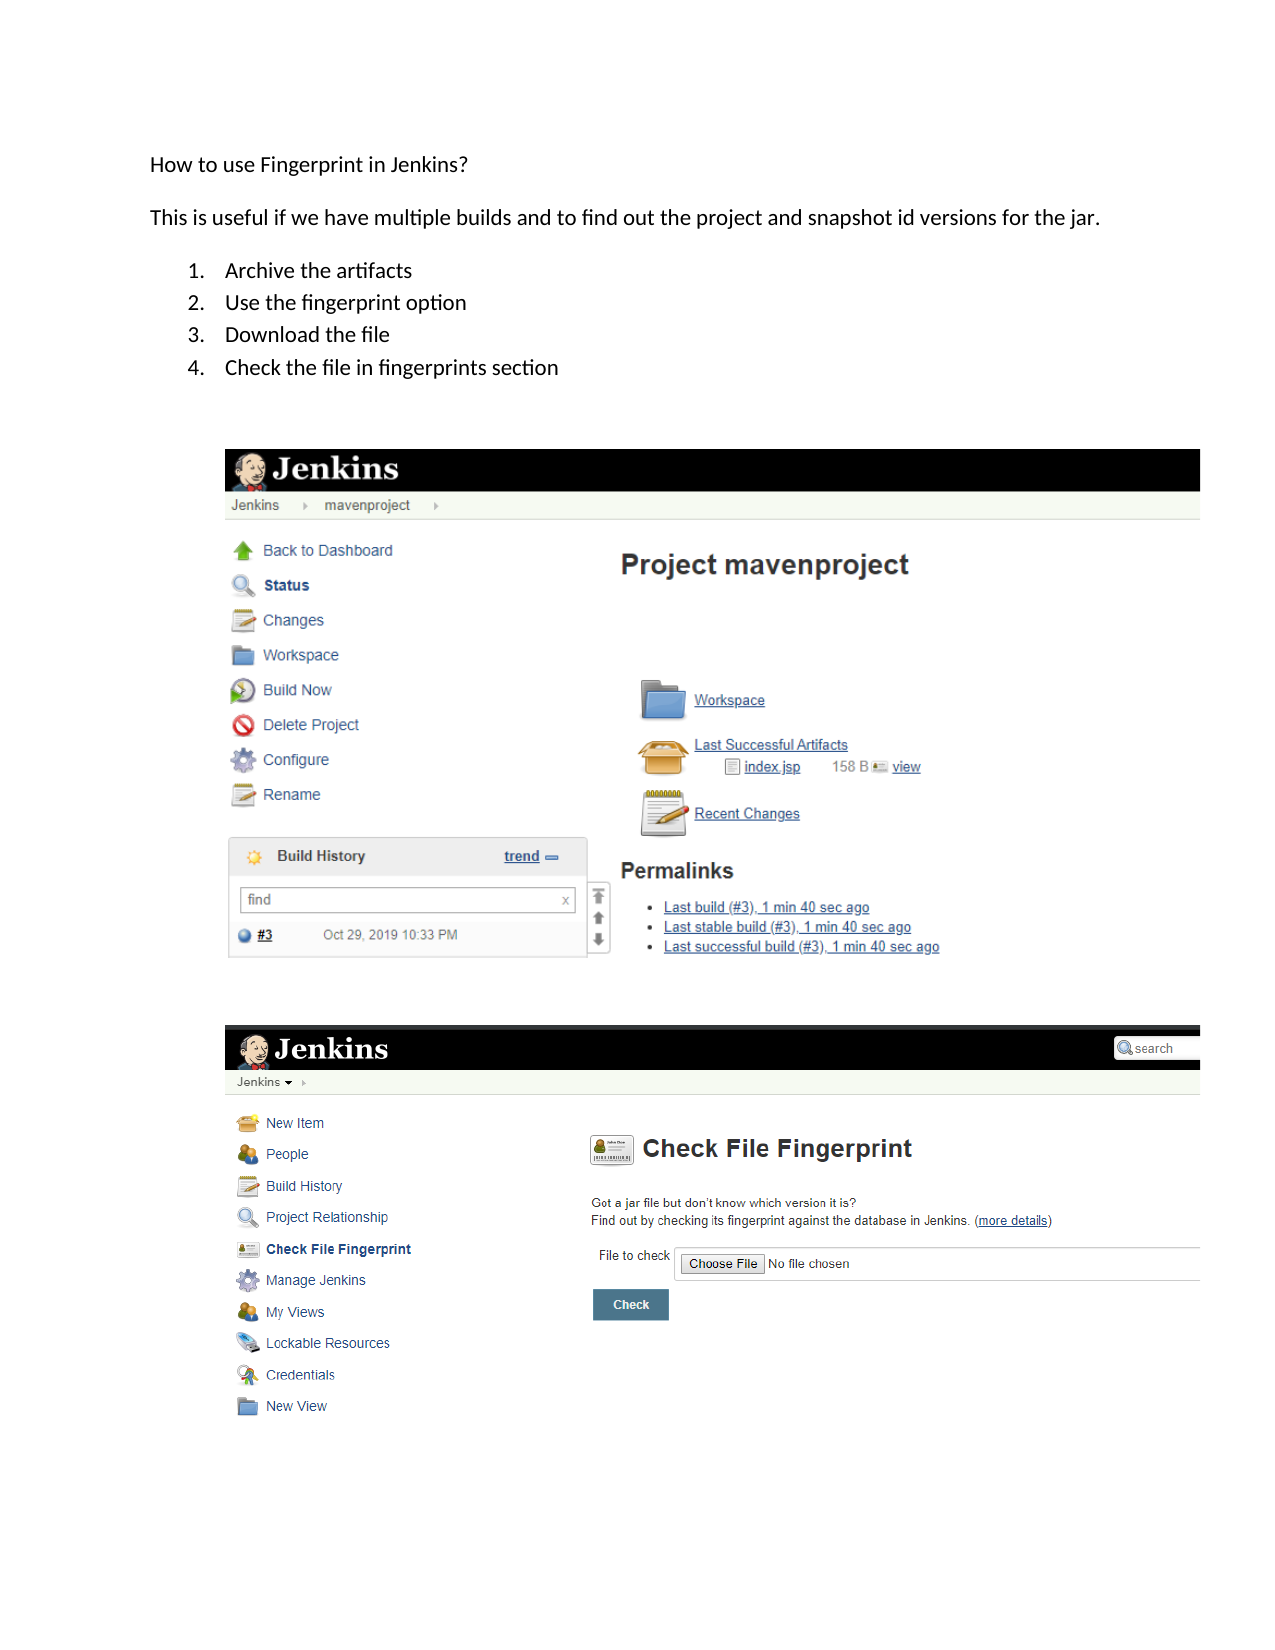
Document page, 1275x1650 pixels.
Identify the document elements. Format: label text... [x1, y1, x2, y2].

list Download the file [187, 320, 1125, 348]
text This is useful if we have multiple builds and to find out the project and snapshot id versions for the jar. [150, 203, 1125, 231]
text How to use Fingerprint in Jenkins? [150, 150, 1125, 178]
list Check the file in fingerprints section [187, 353, 1125, 381]
picture [225, 1025, 1200, 1439]
picture [225, 449, 1200, 958]
list Archive the artifacts [187, 256, 1125, 284]
list Use the fingerprint option [187, 288, 1125, 316]
